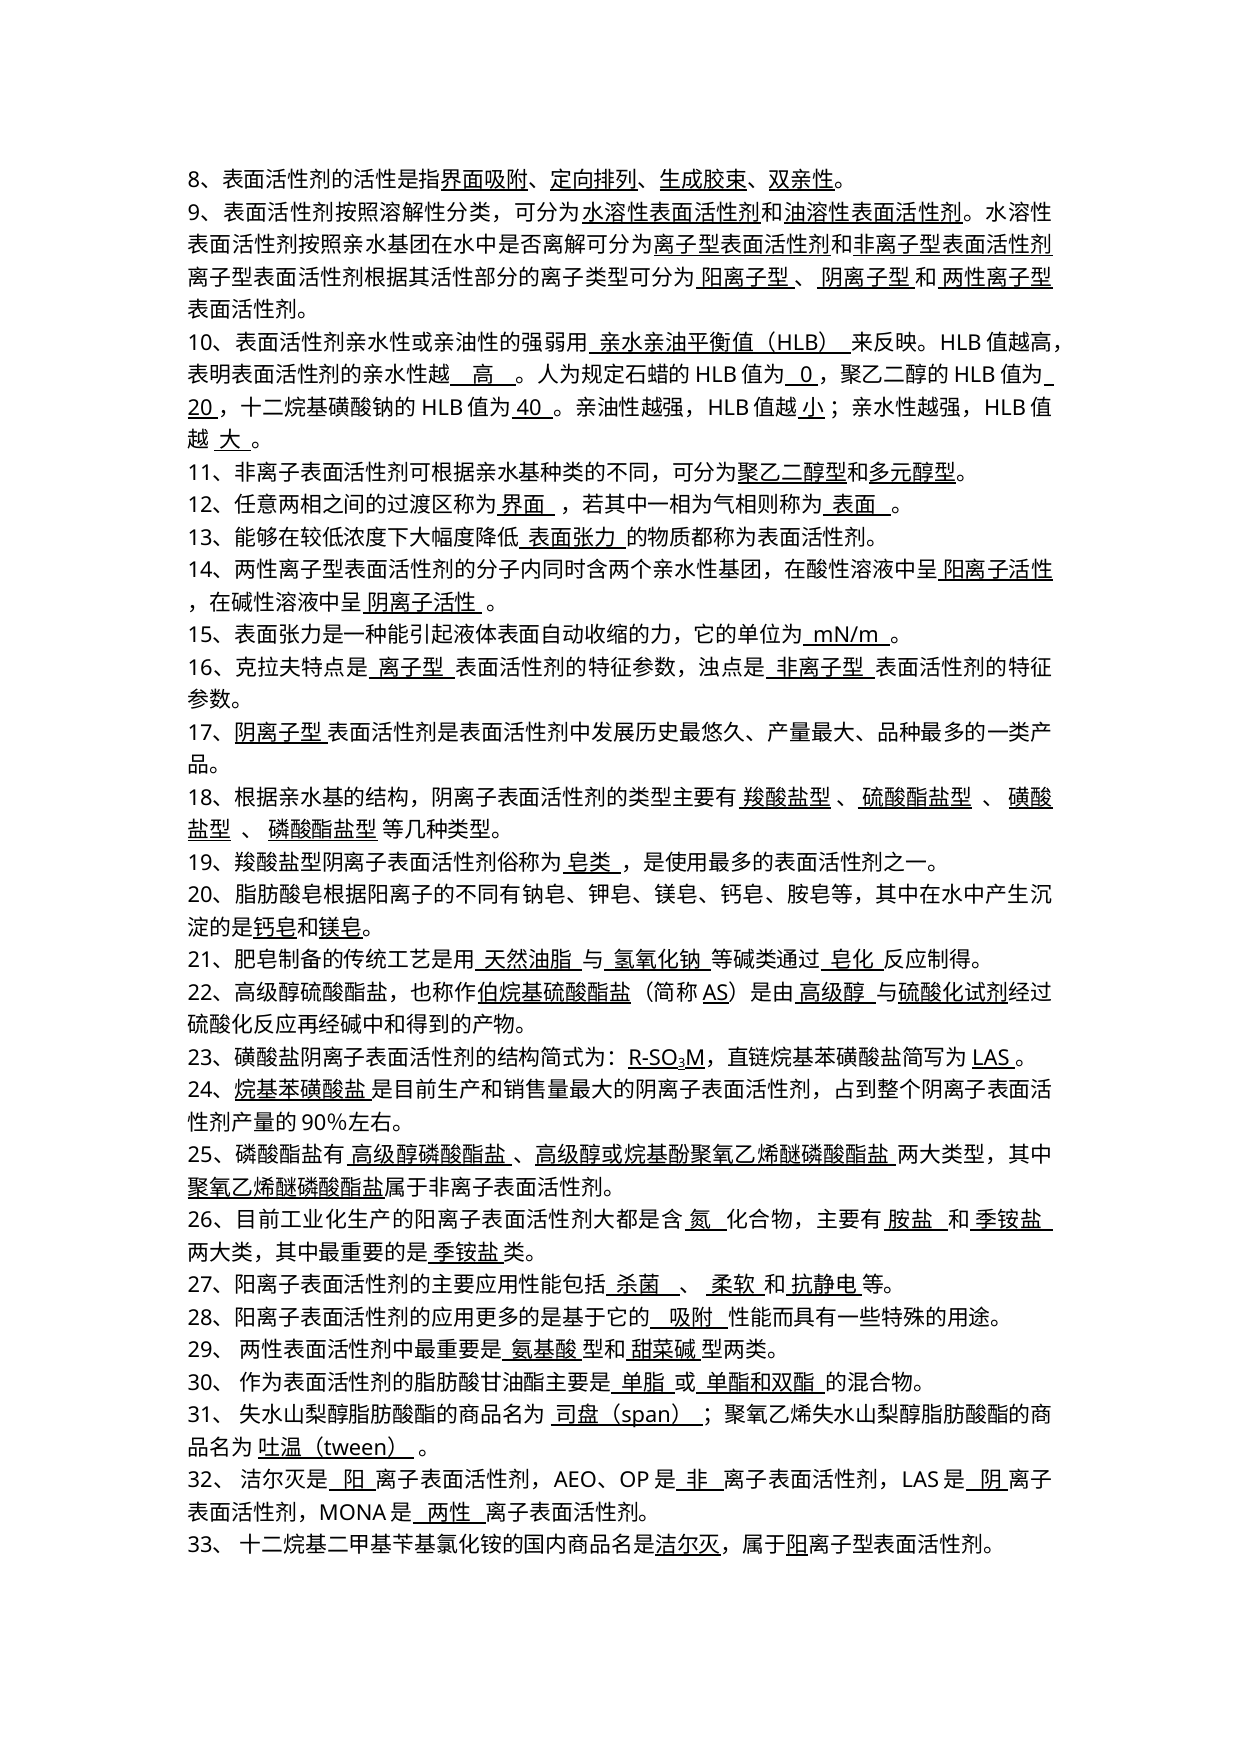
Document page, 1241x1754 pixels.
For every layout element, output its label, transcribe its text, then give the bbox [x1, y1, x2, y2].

text 11、非离子表面活性剂可根据亲水基种类的不同，可分为聚乙二醇型和多元醇型。 [187, 454, 1053, 487]
text 32、 洁尔灭是 阳 离子表面活性剂，AEO、OP是 非 离子表面活性剂，LAS是 阴 离子表面活性剂，MONA是 两性 离子表面活性剂。 [187, 1462, 1053, 1527]
text 20、脂肪酸皂根据阳离子的不同有钠皂、钾皂、镁皂、钙皂、胺皂等，其中在水中产生沉淀的是钙皂和镁皂。 [187, 877, 1053, 942]
text 25、磷酸酯盐有 高级醇磷酸酯盐 、高级醇或烷基酚聚氧乙烯醚磷酸酯盐 两大类型，其中 聚氧乙烯醚磷酸酯盐属于非离子表面活性剂。 [187, 1137, 1053, 1202]
text 9、表面活性剂按照溶解性分类，可分为水溶性表面活性剂和油溶性表面活性剂。水溶性表面活性剂按照亲水基团在水中是否离解可分为离子型表面活性剂和非离子型表面活性剂。离子型表面活性剂根据其活性部分的离子类型可分为 阳离子型 、 阴离子型 和 两性离子型 表面活性剂。 [187, 194, 1053, 324]
text 30、 作为表面活性剂的脂肪酸甘油酯主要是 单脂 或 单酯和双酯 的混合物。 [187, 1364, 1053, 1397]
text 23、磺酸盐阴离子表面活性剂的结构简式为：R-SO3M，直链烷基苯磺酸盐简写为LAS 。 [187, 1039, 1053, 1072]
text 14、两性离子型表面活性剂的分子内同时含两个亲水性基团，在酸性溶液中呈 阳离子活性 ，在碱性溶液中呈 阴离子活性 。 [187, 552, 1053, 617]
text 18、根据亲水基的结构，阴离子表面活性剂的类型主要有 羧酸盐型 、 硫酸酯盐型 、 磺酸盐型 、 磷酸酯盐型 等几种类型。 [187, 779, 1053, 844]
text 24、烷基苯磺酸盐 是目前生产和销售量最大的阴离子表面活性剂，占到整个阴离子表面活性剂产量的90％左右。 [187, 1072, 1053, 1137]
text 12、任意两相之间的过渡区称为 界面 ，若其中一相为气相则称为 表面 。 [187, 487, 1053, 519]
text 8、表面活性剂的活性是指界面吸附、定向排列、生成胶束、双亲性。 [187, 162, 1053, 194]
text 21、肥皂制备的传统工艺是用 天然油脂 与 氢氧化钠 等碱类通过 皂化 反应制得。 [187, 942, 1053, 974]
text 17、阴离子型 表面活性剂是表面活性剂中发展历史最悠久、产量最大、品种最多的一类产品。 [187, 714, 1053, 779]
text 22、高级醇硫酸酯盐，也称作伯烷基硫酸酯盐（简称AS）是由 高级醇 与硫酸化试剂经过硫酸化反应再经碱中和得到的产物。 [187, 974, 1053, 1039]
text 15、表面张力是一种能引起液体表面自动收缩的力，它的单位为 mN/m 。 [187, 617, 1053, 649]
text 13、能够在较低浓度下大幅度降低 表面张力 的物质都称为表面活性剂。 [187, 519, 1053, 552]
text 33、 十二烷基二甲基苄基氯化铵的国内商品名是洁尔灭，属于阳离子型表面活性剂。 [187, 1527, 1053, 1559]
text 28、阳离子表面活性剂的应用更多的是基于它的 吸附 性能而具有一些特殊的用途。 [187, 1299, 1053, 1332]
text 19、羧酸盐型阴离子表面活性剂俗称为 皂类 ，是使用最多的表面活性剂之一。 [187, 844, 1053, 877]
text 27、阳离子表面活性剂的主要应用性能包括 杀菌 、 柔软 和 抗静电 等。 [187, 1267, 1053, 1299]
text 31、 失水山梨醇脂肪酸酯的商品名为 司盘（span） ；聚氧乙烯失水山梨醇脂肪酸酯的商品名为 吐温（tween） 。 [187, 1397, 1053, 1462]
text 16、克拉夫特点是 离子型 表面活性剂的特征参数，浊点是 非离子型 表面活性剂的特征参数。 [187, 649, 1053, 714]
text 26、目前工业化生产的阳离子表面活性剂大都是含 氮 化合物，主要有 胺盐 和 季铵盐 两大类，其中最重要的是 季铵盐 类。 [187, 1202, 1053, 1267]
text 10、表面活性剂亲水性或亲油性的强弱用 亲水亲油平衡值（HLB） 来反映。HLB值越高，表明表面活性剂的亲水性越 高 。人为规定石蜡的HLB值为 0 ，聚乙二醇的HLB值为 20 ，十二烷基磺酸钠的HLB值为 40 。亲油性越强，HLB值越 小 ；亲水性越强，HLB值越 大 。 [187, 324, 1053, 454]
text 29、 两性表面活性剂中最重要是 氨基酸 型和 甜菜碱 型两类。 [187, 1332, 1053, 1364]
